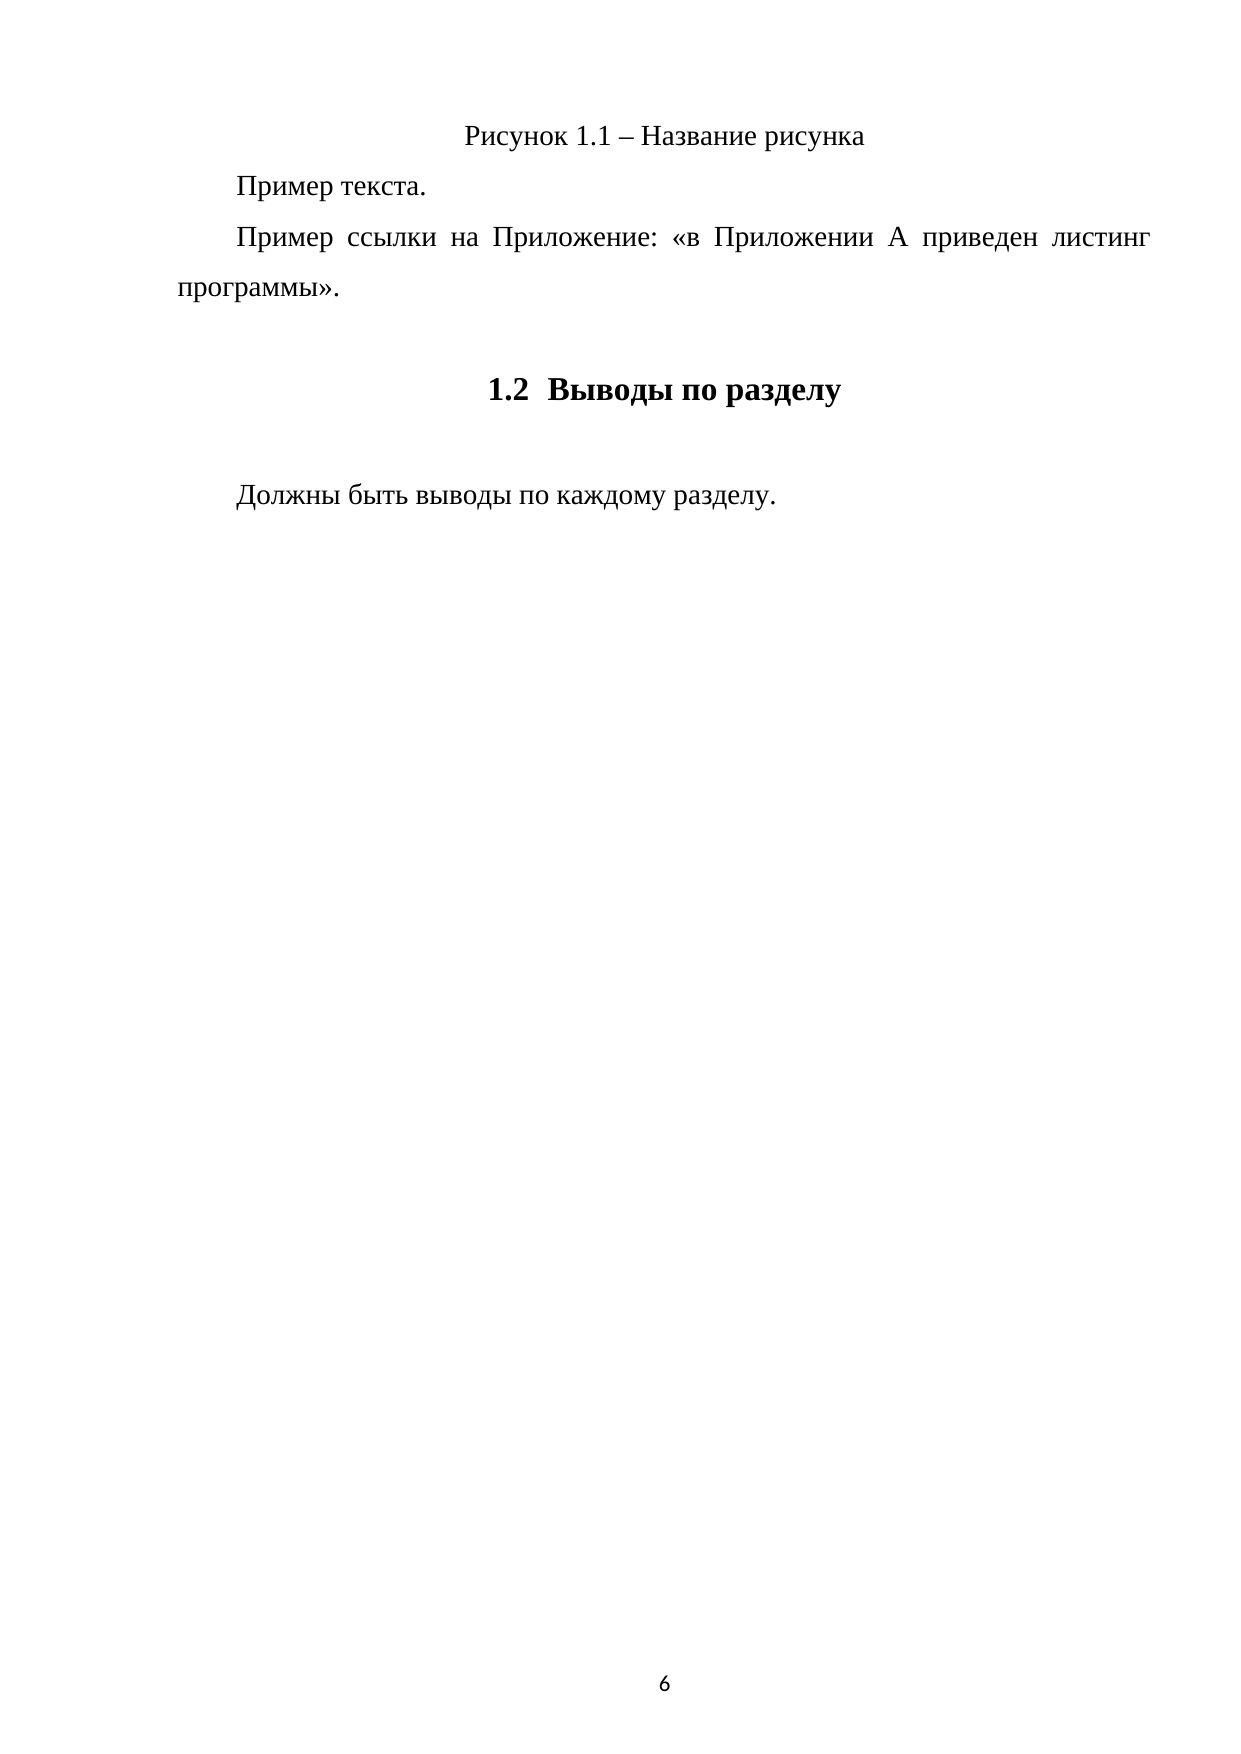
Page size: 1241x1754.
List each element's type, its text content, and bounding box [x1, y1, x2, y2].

text Рисунок 1.1 – Название рисунка [177, 118, 1152, 152]
text Пример ссылки на Приложение: «в Приложении А приведен листинг программы». [177, 219, 1152, 303]
text Должны быть выводы по каждому разделу. [177, 477, 1152, 511]
subtitle Выводы по разделу [177, 370, 1152, 408]
text Пример текста. [177, 168, 1152, 202]
